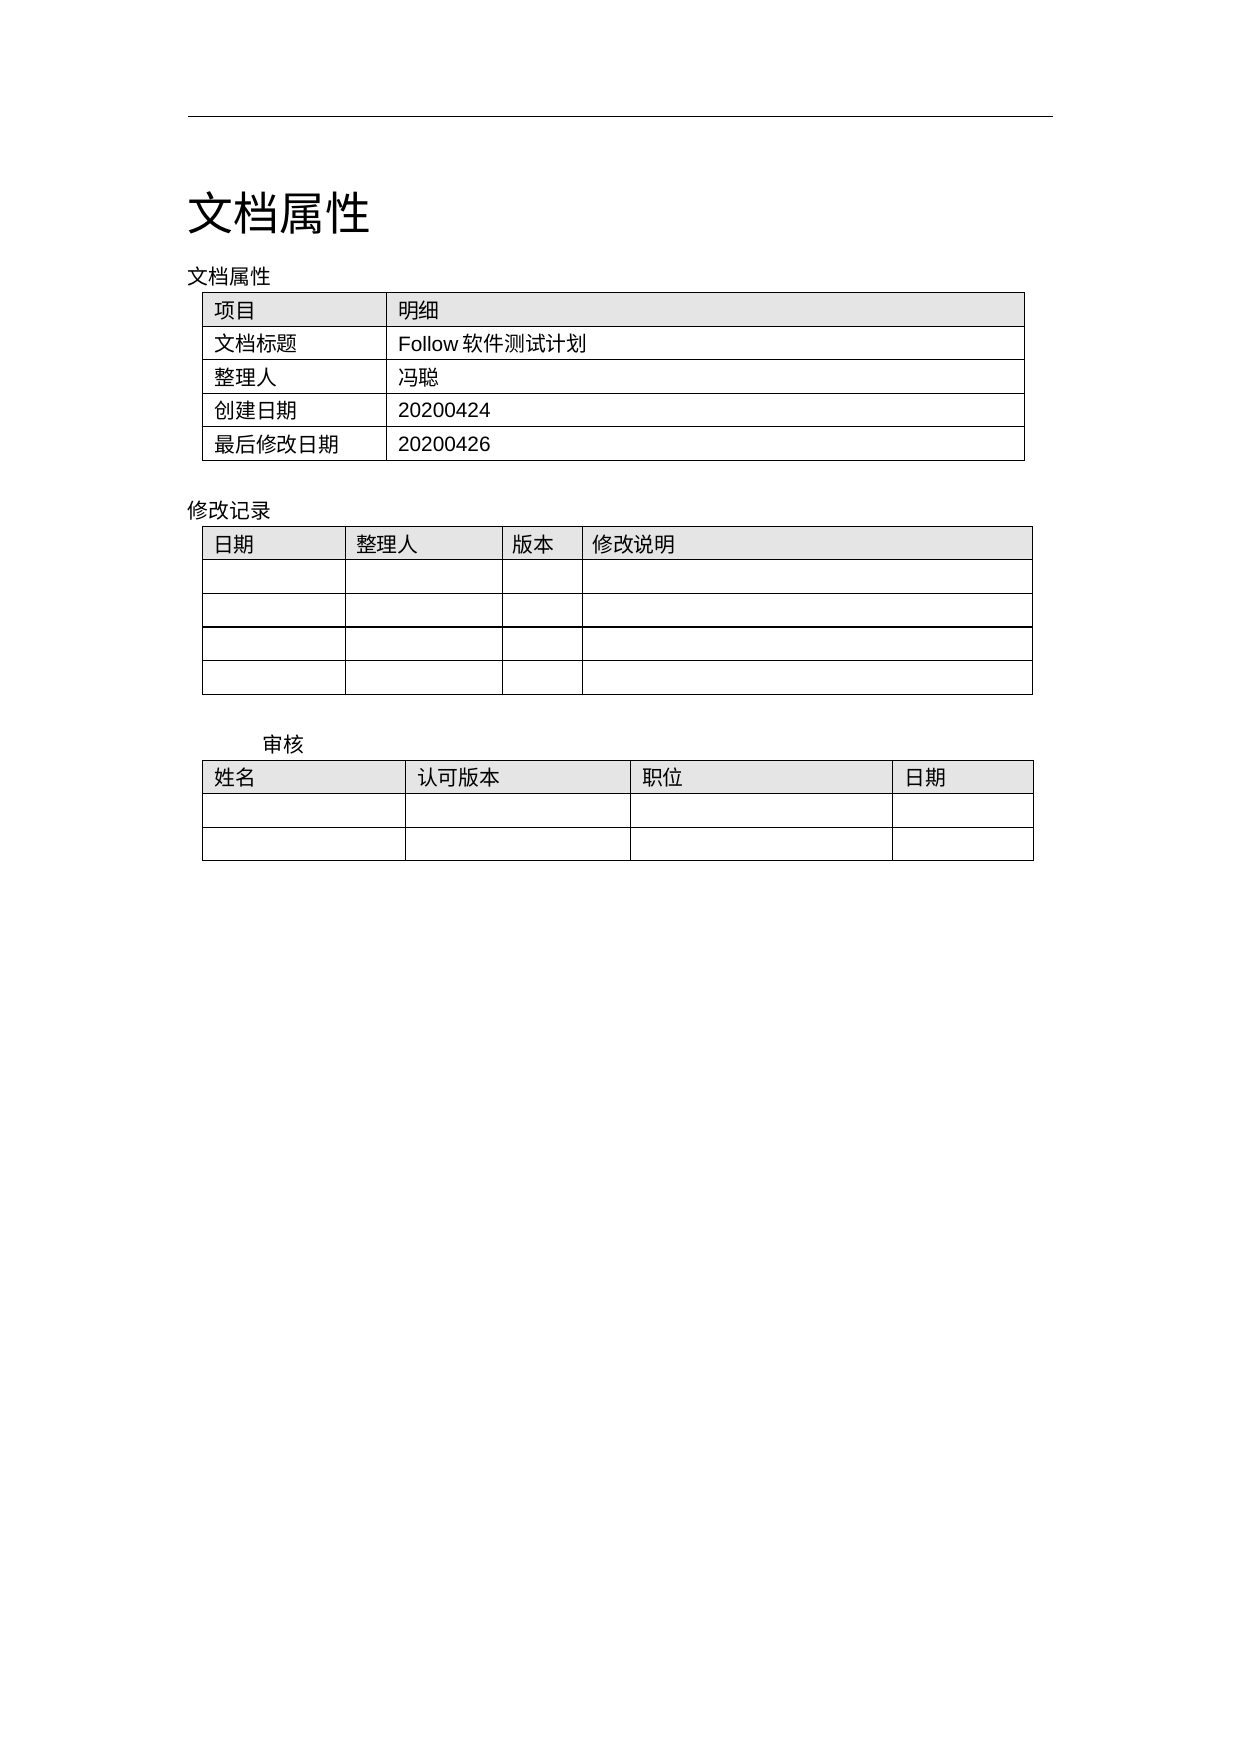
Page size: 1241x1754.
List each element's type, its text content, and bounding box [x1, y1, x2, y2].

table_cell [203, 560, 345, 593]
table_cell [346, 661, 502, 693]
table_cell [631, 828, 892, 860]
text 文档属性 [187, 259, 1053, 292]
table_cell [893, 828, 1033, 860]
table_cell [203, 661, 345, 693]
text 文档属性 [187, 162, 1053, 259]
table_cell [631, 794, 892, 827]
table_cell 20200424 [387, 394, 1024, 426]
table_header 日期 [203, 527, 345, 559]
table_cell 创建日期 [203, 394, 386, 426]
table_header 版本 [503, 527, 582, 559]
table_cell 文档标题 [203, 327, 386, 359]
table_cell [346, 628, 502, 660]
table_cell [406, 828, 630, 860]
table_cell [203, 628, 345, 660]
table_cell 整理人 [203, 360, 386, 393]
table_cell [893, 794, 1033, 827]
table_header 认可版本 [406, 761, 630, 793]
table_cell [203, 828, 405, 860]
text 审核 [262, 727, 1053, 759]
table_header 项目 [203, 293, 386, 326]
table_cell Follow软件测试计划 [387, 327, 1024, 359]
table_cell [583, 560, 1032, 593]
table_cell 20200426 [387, 427, 1024, 460]
table_cell [503, 661, 582, 693]
table_cell [583, 661, 1032, 693]
table_cell 最后修改日期 [203, 427, 386, 460]
table_cell [406, 794, 630, 827]
table_cell [583, 594, 1032, 626]
table_cell 冯聪 [387, 360, 1024, 393]
table_cell [346, 560, 502, 593]
table_header 职位 [631, 761, 892, 793]
table_header 日期 [893, 761, 1033, 793]
text 修改记录 [187, 493, 1053, 526]
table_header 整理人 [346, 527, 502, 559]
table_cell [203, 594, 345, 626]
table_cell [346, 594, 502, 626]
table_cell [503, 560, 582, 593]
table_cell [203, 794, 405, 827]
table_cell [503, 628, 582, 660]
table_header 姓名 [203, 761, 405, 793]
table_header 修改说明 [583, 527, 1032, 559]
table_header 明细 [387, 293, 1024, 326]
table_cell [503, 594, 582, 626]
table_cell [583, 628, 1032, 660]
